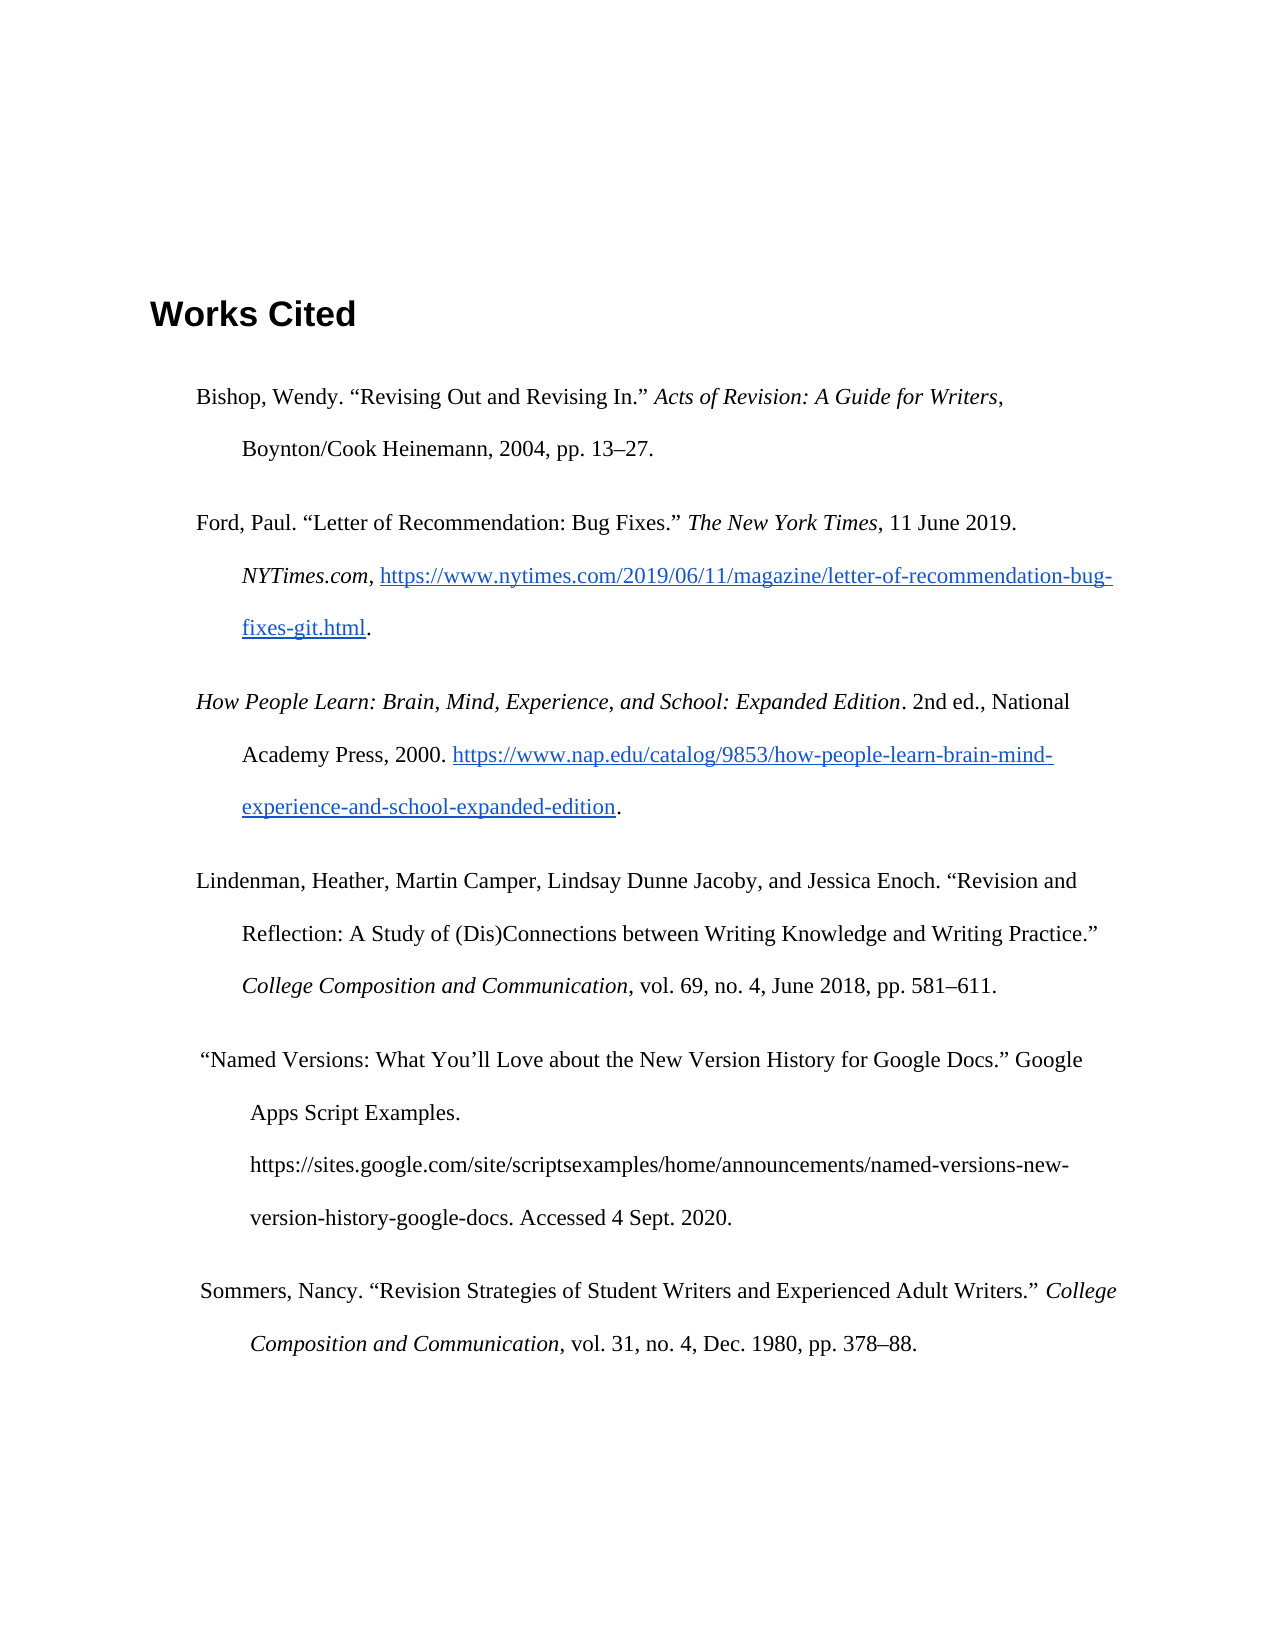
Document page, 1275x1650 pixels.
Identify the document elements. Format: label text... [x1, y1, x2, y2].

text Sommers, Nancy. “Revision Strategies of Student Writers and Experienced Adult Writers.” College Composition and Communication, vol. 31, no. 4, Dec. 1980, pp. 378–88. [200, 1277, 1125, 1357]
text Ford, Paul. “Letter of Recommendation: Bug Fixes.” The New York Times, 11 June 2019. NYTimes.com, https://www.nytimes.com/2019/06/11/magazine/letter-of-recommendation-bug-fixes-git.html. [196, 509, 1125, 641]
text Bishop, Wendy. “Revising Out and Revising In.” Acts of Revision: A Guide for Writers, Boynton/Cook Heinemann, 2004, pp. 13–27. [196, 383, 1125, 462]
subtitle Works Cited [150, 293, 1125, 334]
text “Named Versions: What You’ll Love about the New Version History for Google Docs.” Google Apps Script Examples. https://sites.google.com/site/scriptsexamples/home/announcements/named-versions-new-version-history-google-docs. Accessed 4 Sept. 2020. [200, 1046, 1125, 1230]
text How People Learn: Brain, Mind, Experience, and School: Expanded Edition. 2nd ed., National Academy Press, 2000. https://www.nap.edu/catalog/9853/how-people-learn-brain-mind-experience-and-school-expanded-edition. [196, 688, 1125, 820]
text Lindenman, Heather, Martin Camper, Lindsay Dunne Jacoby, and Jessica Enoch. “Revision and Reflection: A Study of (Dis)Connections between Writing Knowledge and Writing Practice.” College Composition and Communication, vol. 69, no. 4, June 2018, pp. 581–611. [196, 867, 1125, 999]
